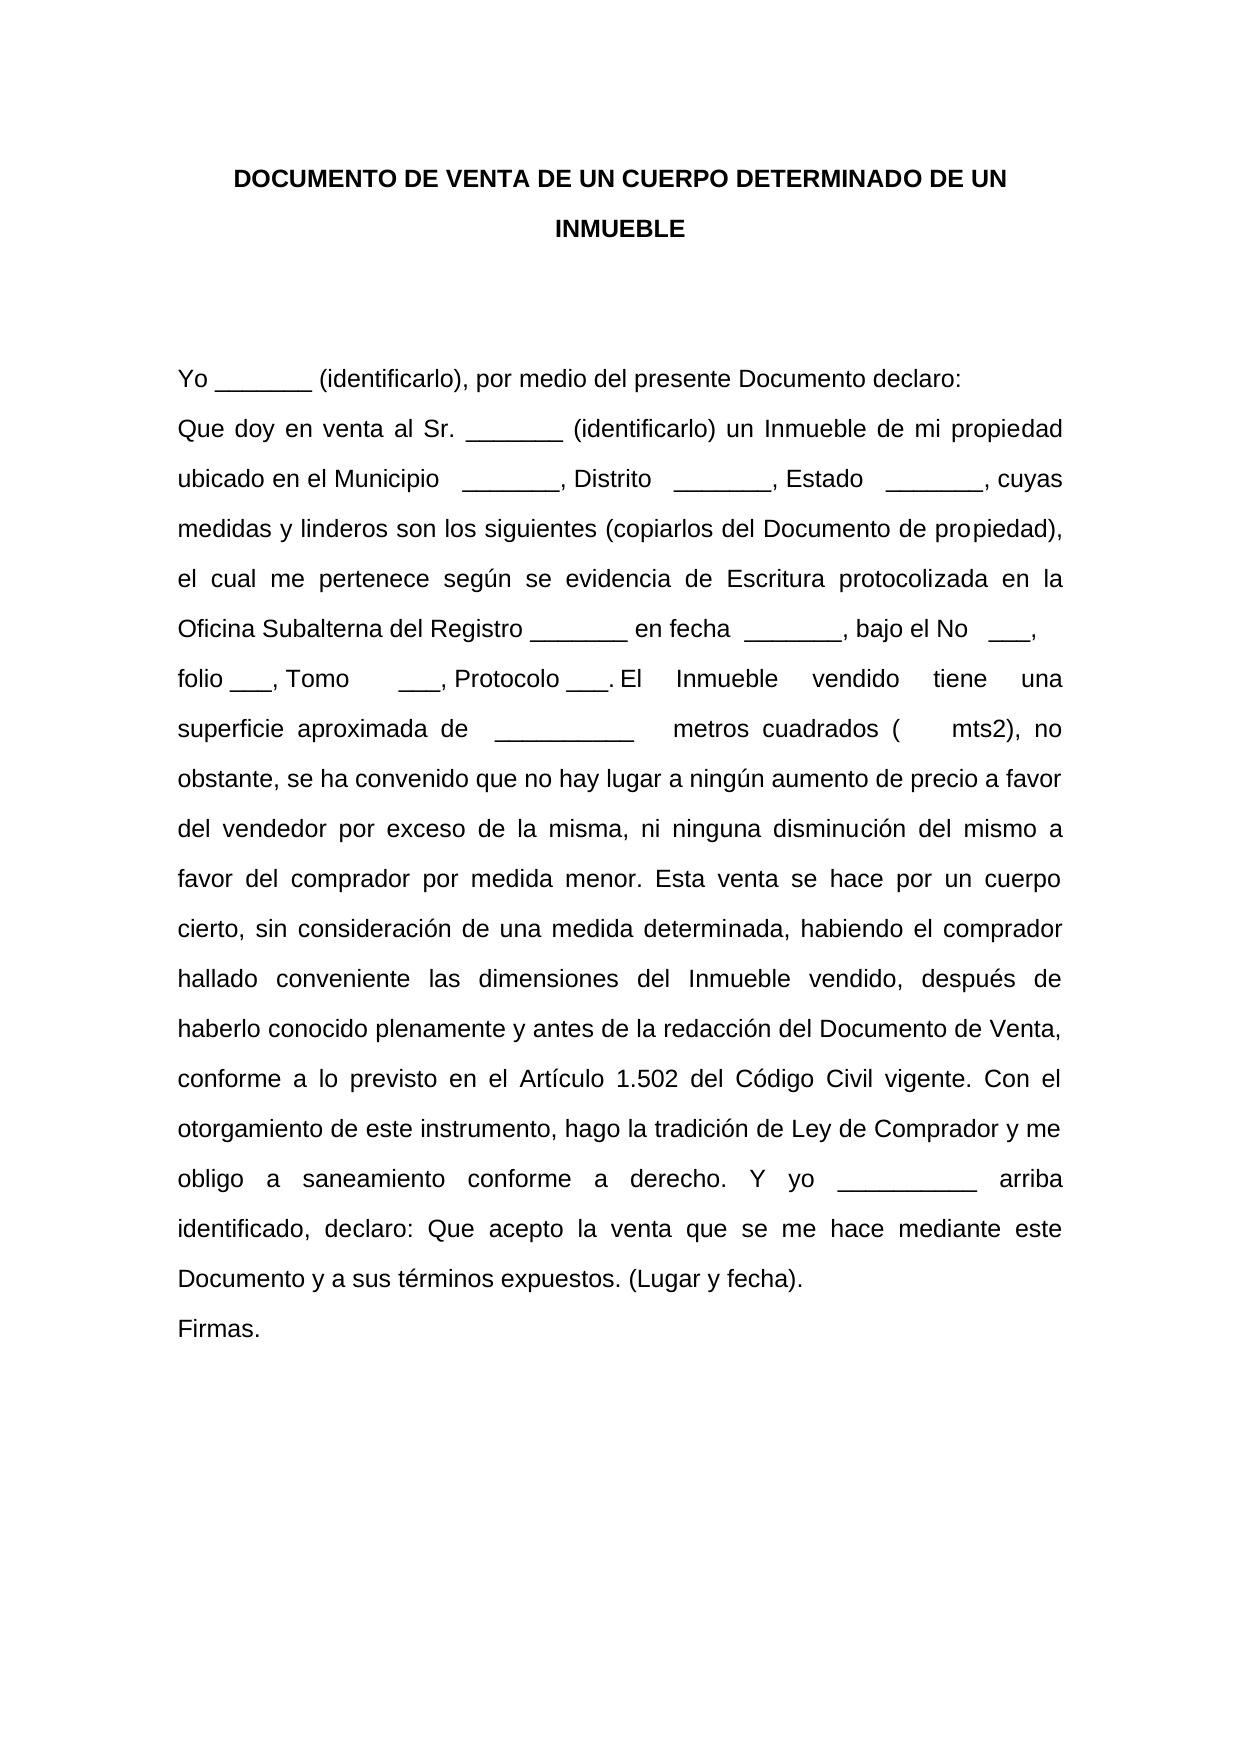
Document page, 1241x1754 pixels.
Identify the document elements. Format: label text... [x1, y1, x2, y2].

text Firmas. [177, 1298, 1063, 1348]
text Que doy en venta al Sr. _______ (identificarlo) un Inmueble de mi propiedad ubicado en el Municipio _______, Distrito _______, Estado _______, cuyas medidas y linderos son los siguientes (copiarlos del Documento de propiedad), el cual me pertenece según se evidencia de Escritura protocolizada en la Oficina Subalterna del Registro _______ en fecha _______, bajo el No ___, folio ___, Tomo ___, Protocolo ___. El Inmueble vendido tiene una superficie aproximada de __________ metros cuadrados ( mts2), no obstante, se ha convenido que no hay lugar a ningún aumento de precio a favor del vendedor por exceso de la misma, ni ninguna disminución del mismo a favor del comprador por medida menor. Esta venta se hace por un cuerpo cierto, sin consideración de una medida determinada, habiendo el comprador hallado conveniente las dimensiones del Inmueble vendido, después de haberlo conocido plenamente y antes de la redacción del Documento de Venta, conforme a lo previsto en el Artículo 1.502 del Código Civil vigente. Con el otorgamiento de este instrumento, hago la tradición de Ley de Comprador y me obligo a saneamiento conforme a derecho. Y yo __________ arriba identificado, declaro: Que acepto la venta que se me hace mediante este Documento y a sus términos expuestos. (Lugar y fecha). [177, 398, 1063, 1298]
subtitle DOCUMENTO DE VENTA DE UN CUERPO DETERMINADO DE UN INMUEBLE [177, 148, 1063, 248]
text Yo _______ (identificarlo), por medio del presente Documento declaro: [177, 348, 1063, 398]
